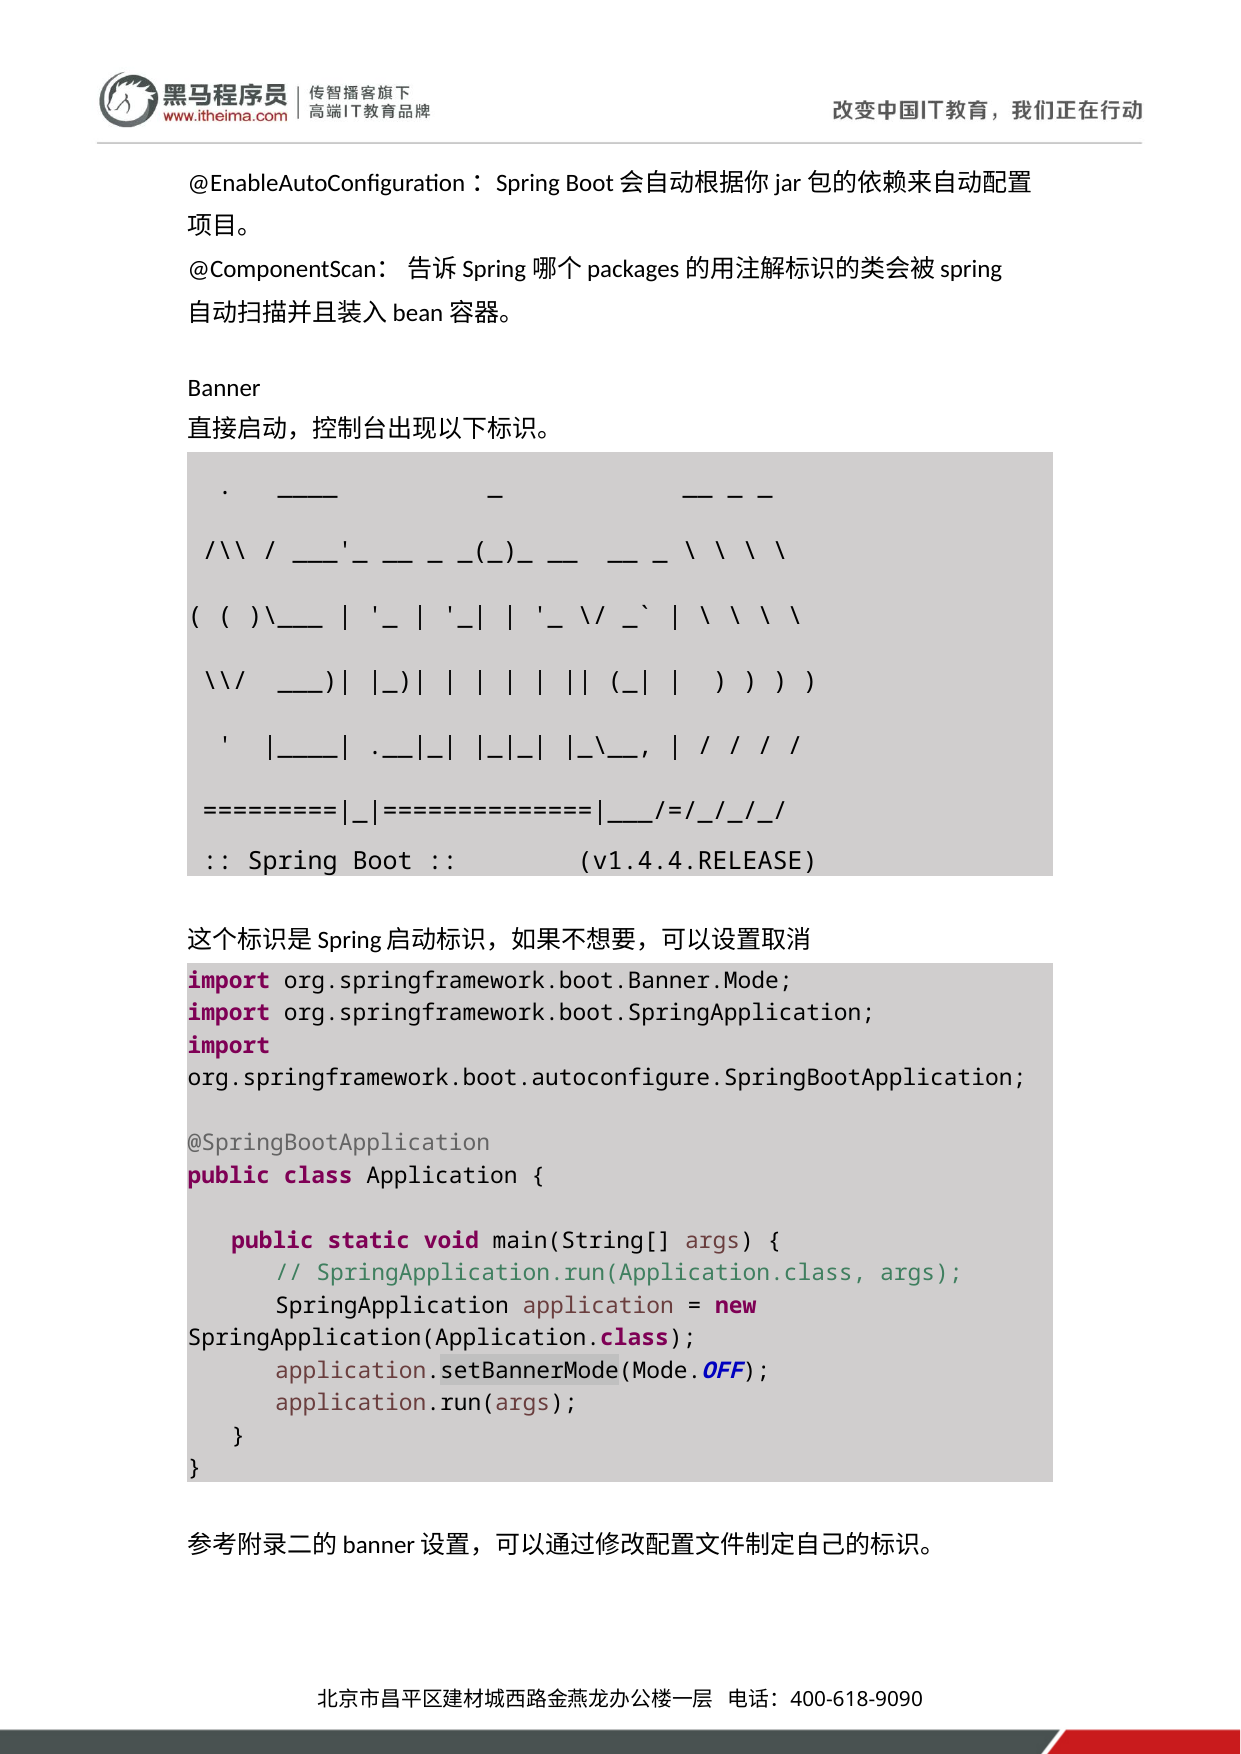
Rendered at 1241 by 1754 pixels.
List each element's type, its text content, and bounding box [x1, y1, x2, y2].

text ' |____| .__|_| |_|_| |_\__, | / / / / [187, 712, 1053, 777]
picture [0, 1, 1241, 151]
text =========|_|==============|___/=/_/_/_/ [187, 777, 1053, 842]
text . ____ _ __ _ _ [187, 452, 1053, 517]
text application.setBannerMode(Mode.OFF); [187, 1353, 1053, 1386]
text 自动扫描并且装入bean 容器。 [187, 292, 1053, 328]
text @SpringBootApplication [187, 1126, 1053, 1158]
text } [187, 1418, 1053, 1451]
text } [187, 1451, 1053, 1482]
text 参考附录二的banner设置，可以通过修改配置文件制定自己的标识。 [187, 1525, 1053, 1561]
text ( ( )\___ | '_ | '_| | '_ \/ _` | \ \ \ \ [187, 582, 1053, 647]
text import org.springframework.boot.autoconfigure.SpringBootApplication; [187, 1028, 1053, 1093]
text import org.springframework.boot.Banner.Mode; [187, 963, 1053, 996]
text 直接启动，控制台出现以下标识。 [187, 409, 1053, 445]
text 项目。 [187, 205, 1053, 242]
text public class Application { [187, 1158, 1053, 1191]
text Banner [187, 372, 1053, 403]
text public static void main(String[] args) { [187, 1223, 1053, 1256]
text import org.springframework.boot.SpringApplication; [187, 996, 1053, 1028]
text @ComponentScan： 告诉Spring 哪个packages 的用注解标识的类会被spring [187, 249, 1053, 285]
text :: Spring Boot :: (v1.4.4.RELEASE) [187, 842, 1053, 876]
text /\\ / ___'_ __ _ _(_)_ __ __ _ \ \ \ \ [187, 517, 1053, 582]
text \\/ ___)| |_)| | | | | || (_| | ) ) ) ) [187, 647, 1053, 712]
text @EnableAutoConfiguration ：Spring Boot 会自动根据你jar 包的依赖来自动配置 [187, 162, 1053, 198]
text // SpringApplication.run(Application.class, args); [187, 1256, 1053, 1288]
text 这个标识是Spring启动标识，如果不想要，可以设置取消 [187, 920, 1053, 956]
picture [0, 1670, 1241, 1754]
text SpringApplication application = new SpringApplication(Application.class); [187, 1288, 1053, 1353]
text application.run(args); [187, 1386, 1053, 1418]
